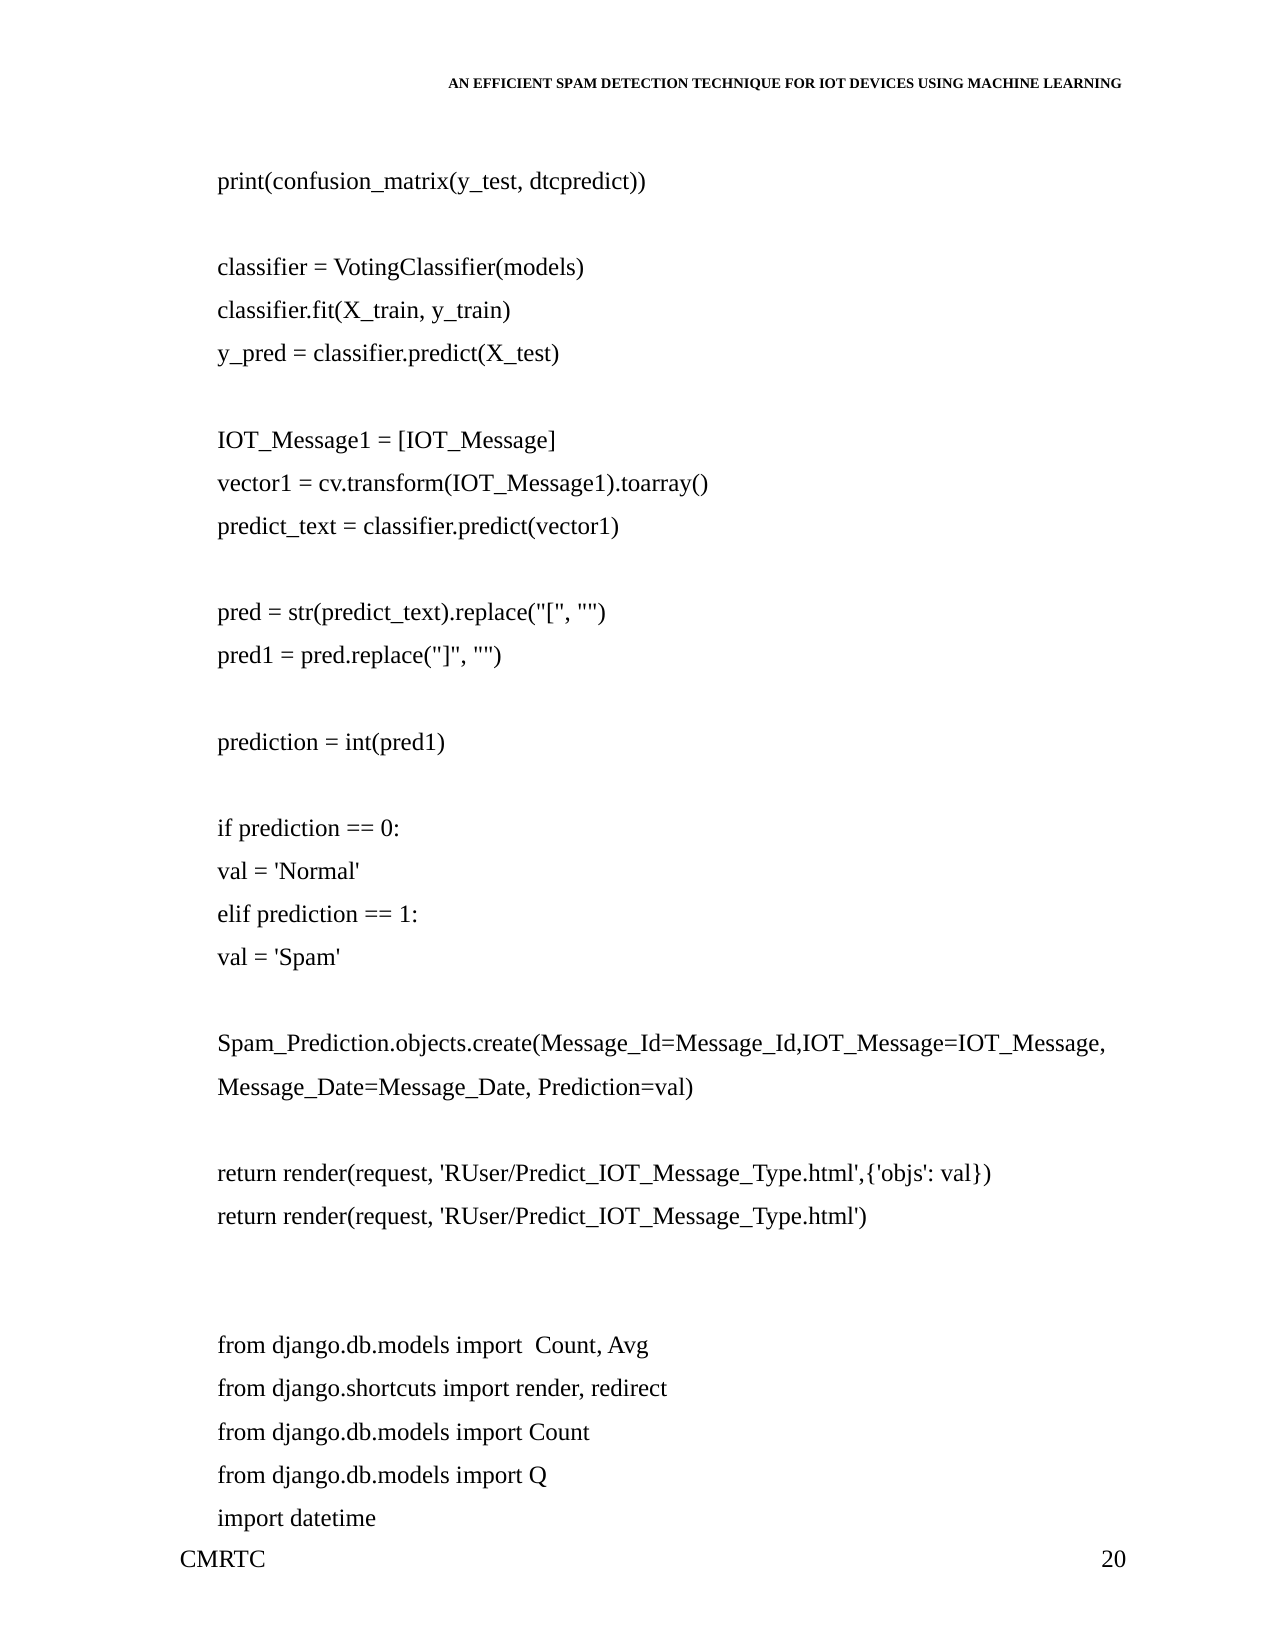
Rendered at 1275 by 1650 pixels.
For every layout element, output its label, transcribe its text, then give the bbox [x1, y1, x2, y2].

text pred = str(predict_text).replace("[", "") [179, 597, 1126, 626]
text y_pred = classifier.predict(X_test) [179, 338, 1126, 367]
text from django.db.models import Q [179, 1460, 1126, 1488]
text IOT_Message1 = [IOT_Message] [179, 425, 1126, 453]
text classifier = VotingClassifier(models) [179, 252, 1126, 281]
text vector1 = cv.transform(IOT_Message1).toarray() [179, 468, 1126, 497]
text from django.db.models import Count [179, 1417, 1126, 1445]
text from django.shortcuts import render, redirect [179, 1373, 1126, 1402]
text val = 'Spam' [179, 942, 1126, 971]
text prediction = int(pred1) [179, 727, 1126, 755]
text from django.db.models import Count, Avg [179, 1330, 1126, 1359]
text predict_text = classifier.predict(vector1) [179, 511, 1126, 540]
text print(confusion_matrix(y_test, dtcpredict)) [179, 166, 1126, 195]
text pred1 = pred.replace("]", "") [179, 640, 1126, 669]
text val = 'Normal' [179, 856, 1126, 885]
text Spam_Prediction.objects.create(Message_Id=Message_Id,IOT_Message=IOT_Message,Message_Date=Message_Date, Prediction=val) [217, 1028, 1126, 1100]
text return render(request, 'RUser/Predict_IOT_Message_Type.html',{'objs': val}) [179, 1158, 1126, 1187]
text elif prediction == 1: [179, 899, 1126, 928]
text if prediction == 0: [179, 813, 1126, 842]
text classifier.fit(X_train, y_train) [179, 295, 1126, 324]
text import datetime [179, 1503, 1126, 1532]
text return render(request, 'RUser/Predict_IOT_Message_Type.html') [179, 1201, 1126, 1230]
